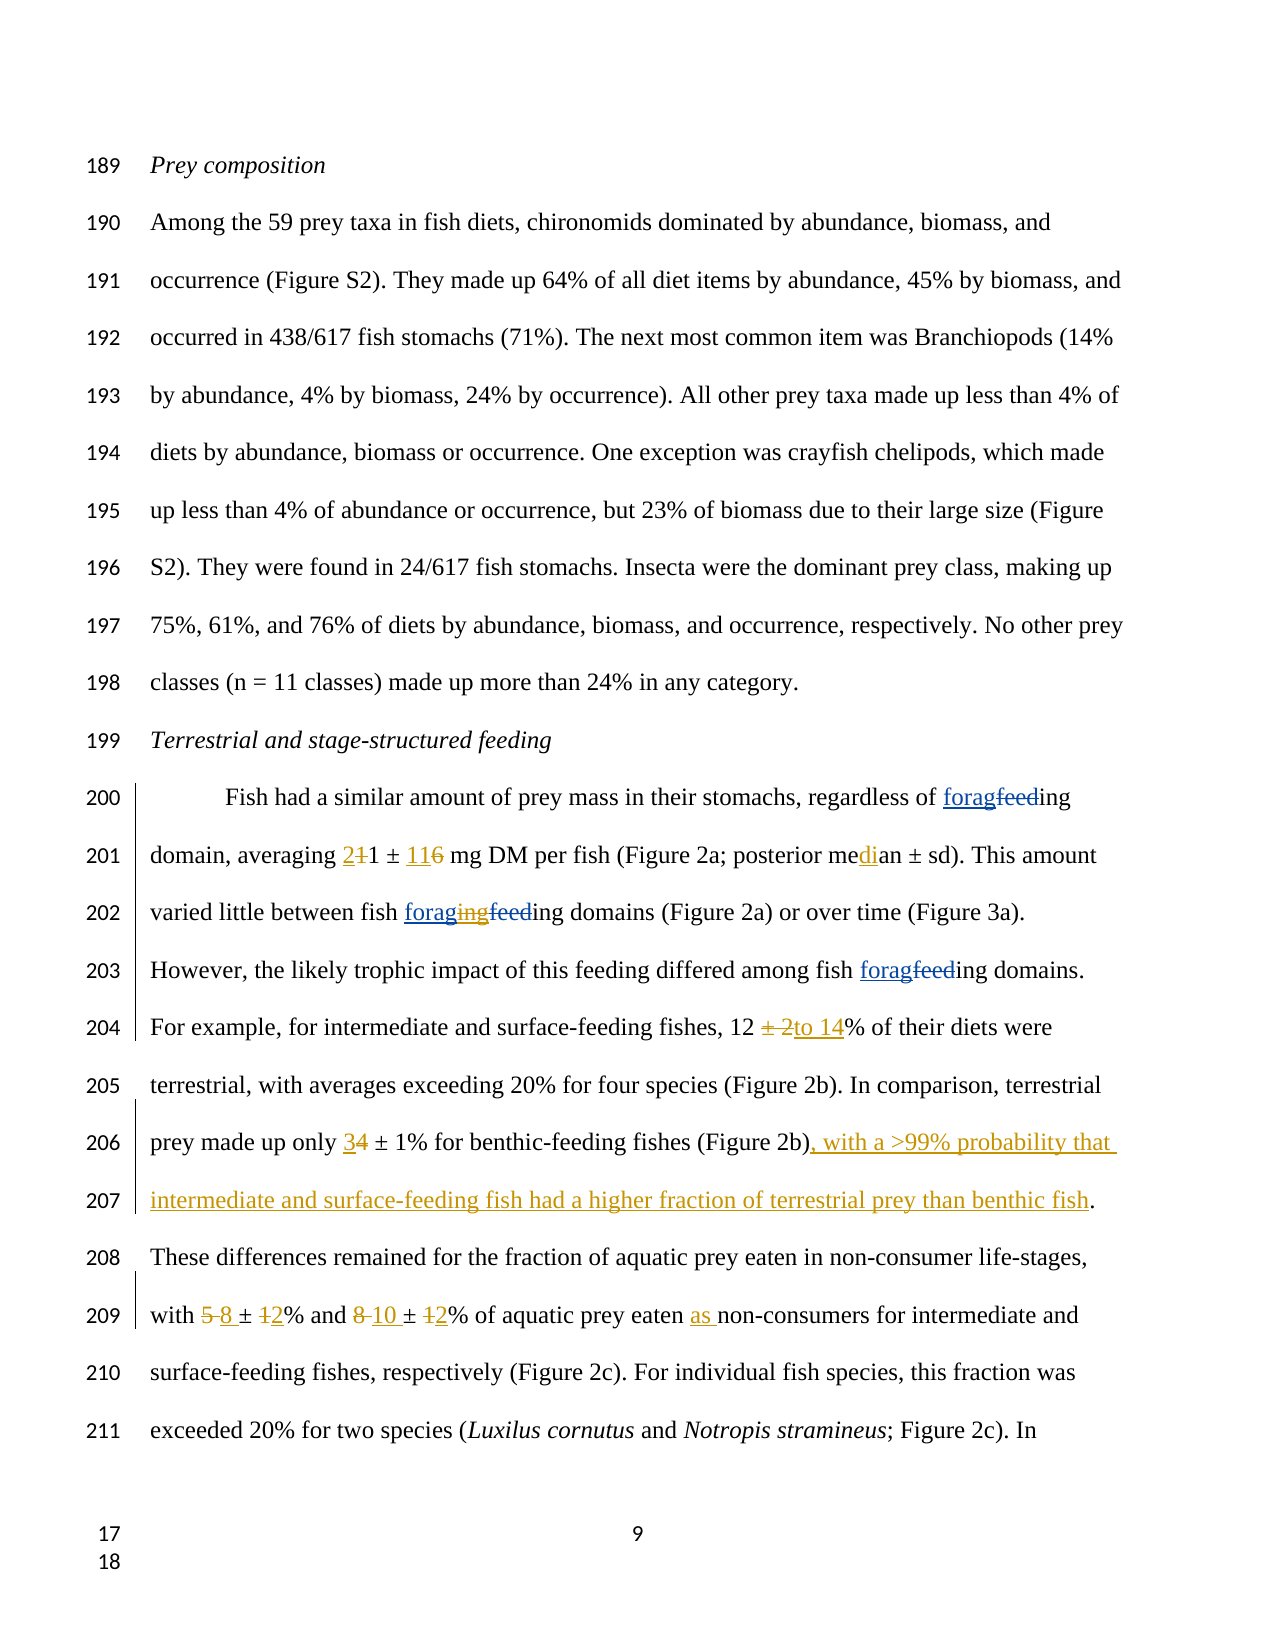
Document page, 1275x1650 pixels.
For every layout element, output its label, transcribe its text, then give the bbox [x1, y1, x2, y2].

text Terrestrial and stage-structured feeding [150, 725, 1125, 754]
text Prey composition [150, 150, 1125, 179]
text Among the 59 prey taxa in fish diets, chironomids dominated by abundance, biomass, and occurrence (Figure S2). They made up 64% of all diet items by abundance, 45% by biomass, and occurred in 438/617 fish stomachs (71%). The next most common item was Branchiopods (14% by abundance, 4% by biomass, 24% by occurrence). All other prey taxa made up less than 4% of diets by abundance, biomass or occurrence. One exception was crayfish chelipods, which made up less than 4% of abundance or occurrence, but 23% of biomass due to their large size (Figure S2). They were found in 24/617 fish stomachs. Insecta were the dominant prey class, making up 75%, 61%, and 76% of diets by abundance, biomass, and occurrence, respectively. No other prey classes (n = 11 classes) made up more than 24% in any category. [150, 207, 1125, 696]
